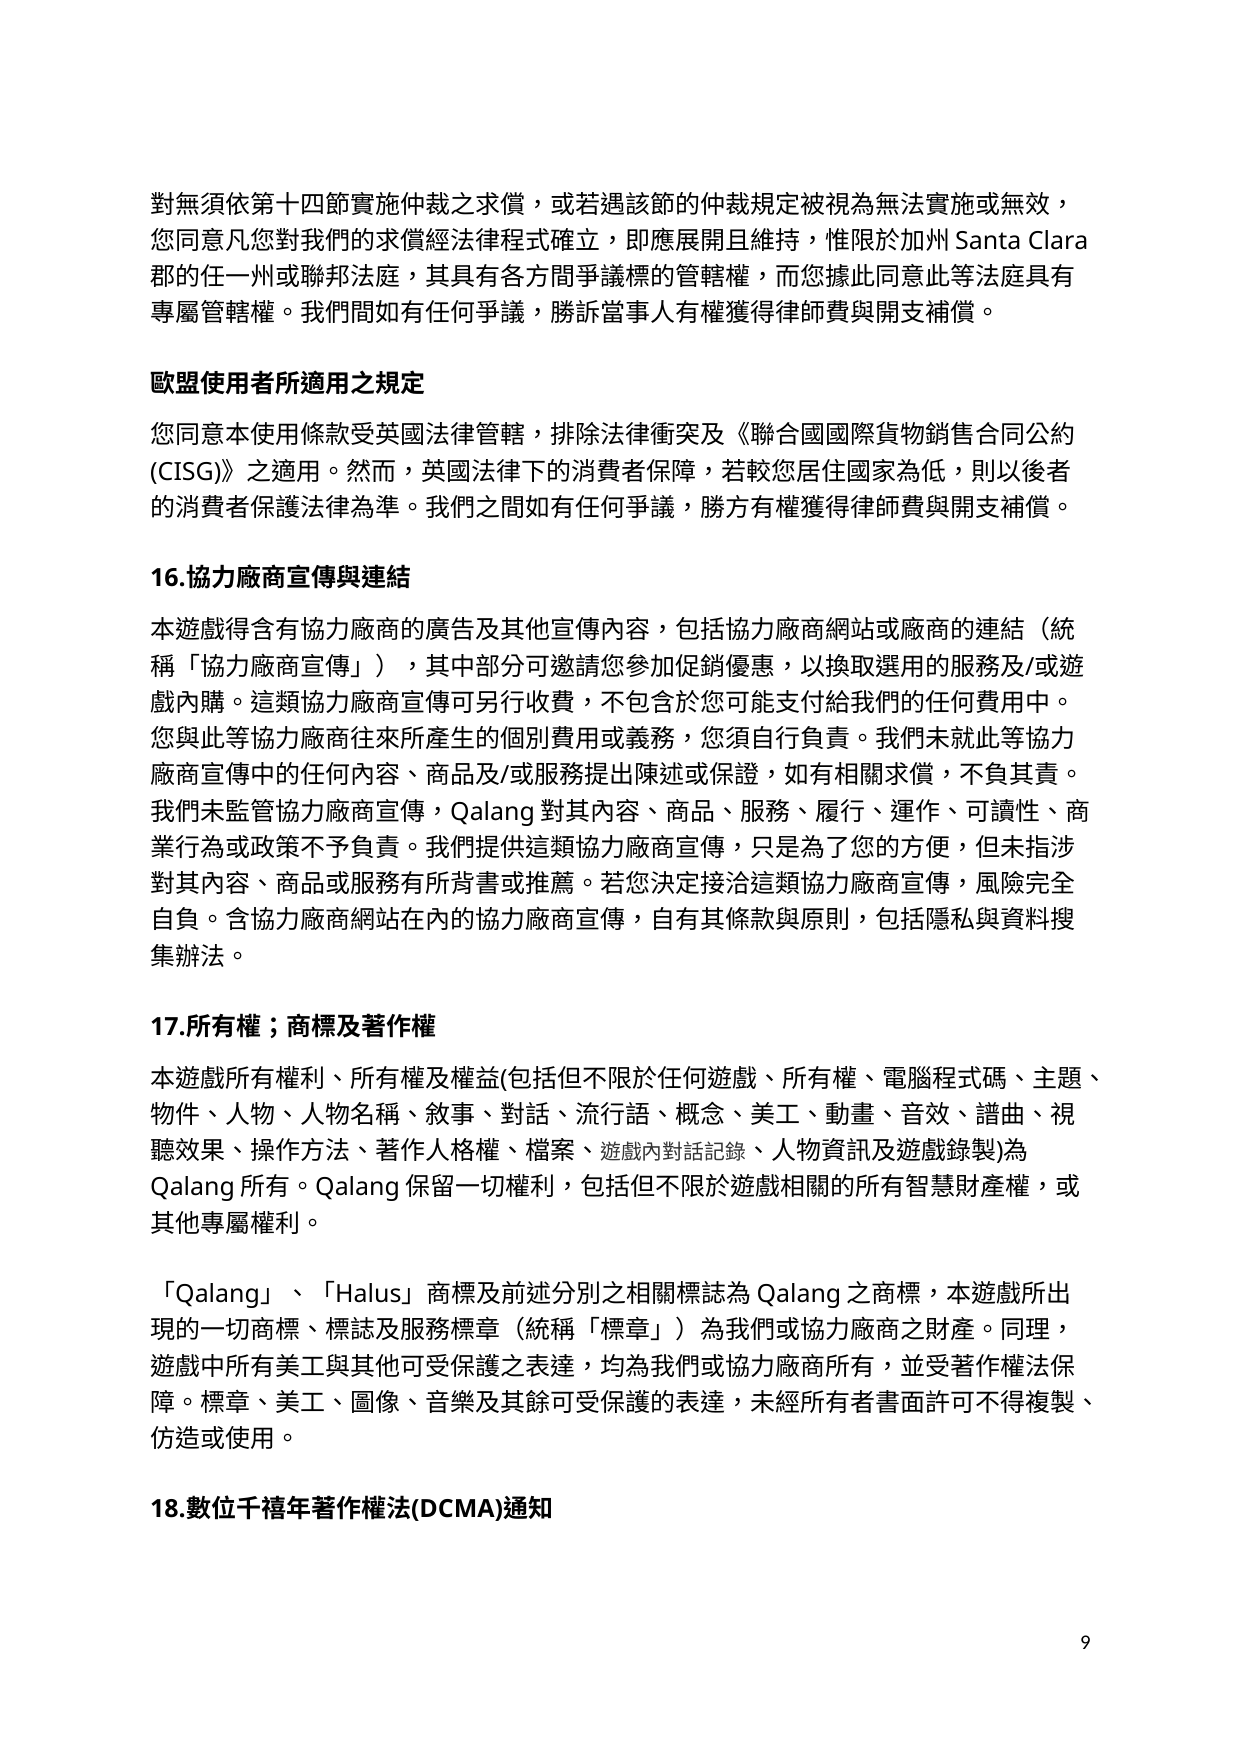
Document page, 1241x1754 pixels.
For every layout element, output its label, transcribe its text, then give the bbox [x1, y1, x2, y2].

text 17.所有權；商標及著作權 [150, 1006, 1090, 1042]
text 本遊戲所有權利、所有權及權益(包括但不限於任何遊戲、所有權、電腦程式碼、主題、物件、人物、人物名稱、敘事、對話、流行語、概念、美工、動畫、音效、譜曲、視聽效果、操作方法、著作人格權、檔案、遊戲內對話記錄、人物資訊及遊戲錄製)為Qalang所有。Qalang保留一切權利，包括但不限於遊戲相關的所有智慧財產權，或其他專屬權利。 [150, 1058, 1090, 1239]
text 對無須依第十四節實施仲裁之求償，或若遇該節的仲裁規定被視為無法實施或無效，您同意凡您對我們的求償經法律程式確立，即應展開且維持，惟限於加州Santa Clara郡的任一州或聯邦法庭，其具有各方間爭議標的管轄權，而您據此同意此等法庭具有專屬管轄權。我們間如有任何爭議，勝訴當事人有權獲得律師費與開支補償。 [150, 184, 1090, 329]
text 18.數位千禧年著作權法(DCMA)通知 [150, 1489, 1090, 1525]
text 歐盟使用者所適用之規定 [150, 363, 1090, 399]
text 本遊戲得含有協力廠商的廣告及其他宣傳內容，包括協力廠商網站或廠商的連結（統稱「協力廠商宣傳」），其中部分可邀請您參加促銷優惠，以換取選用的服務及/或遊戲內購。這類協力廠商宣傳可另行收費，不包含於您可能支付給我們的任何費用中。您與此等協力廠商往來所產生的個別費用或義務，您須自行負責。我們未就此等協力廠商宣傳中的任何內容、商品及/或服務提出陳述或保證，如有相關求償，不負其責。我們未監管協力廠商宣傳，Qalang對其內容、商品、服務、履行、運作、可讀性、商業行為或政策不予負責。我們提供這類協力廠商宣傳，只是為了您的方便，但未指涉對其內容、商品或服務有所背書或推薦。若您決定接洽這類協力廠商宣傳，風險完全自負。含協力廠商網站在內的協力廠商宣傳，自有其條款與原則，包括隱私與資料搜集辦法。 [150, 610, 1090, 972]
text 您同意本使用條款受英國法律管轄，排除法律衝突及《聯合國國際貨物銷售合同公約(CISG)》之適用。然而，英國法律下的消費者保障，若較您居住國家為低，則以後者的消費者保護法律為準。我們之間如有任何爭議，勝方有權獲得律師費與開支補償。 [150, 415, 1090, 524]
text 「Qalang」、「Halus」商標及前述分別之相關標誌為Qalang之商標，本遊戲所出現的一切商標、標誌及服務標章（統稱「標章」）為我們或協力廠商之財產。同理，遊戲中所有美工與其他可受保護之表達，均為我們或協力廠商所有，並受著作權法保障。標章、美工、圖像、音樂及其餘可受保護的表達，未經所有者書面許可不得複製、仿造或使用。 [150, 1273, 1090, 1455]
text 16.協力廠商宣傳與連結 [150, 558, 1090, 594]
